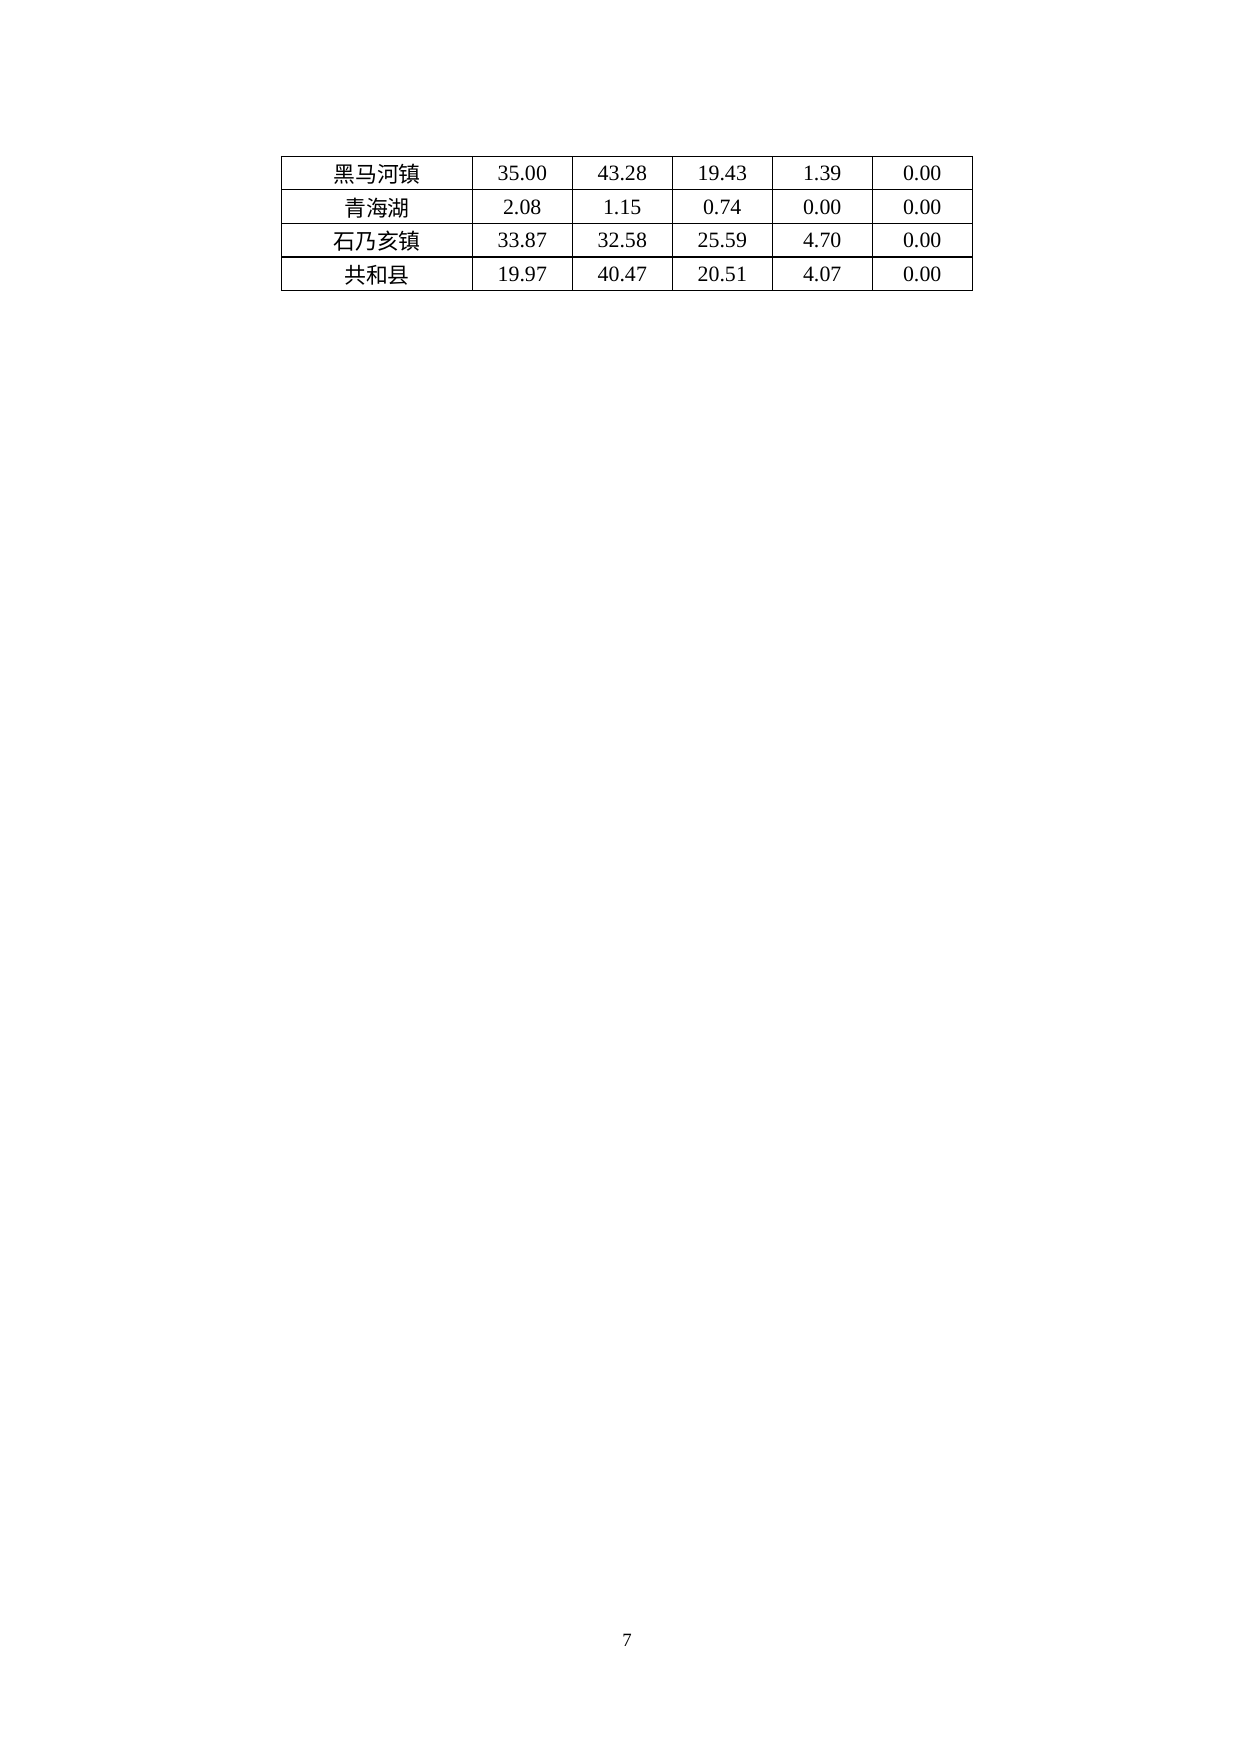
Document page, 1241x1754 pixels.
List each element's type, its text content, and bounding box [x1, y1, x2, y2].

table_cell 共和县 [282, 258, 472, 290]
table_cell 0.00 [773, 190, 872, 223]
table_cell 19.43 [673, 157, 772, 189]
table_cell 19.97 [473, 258, 572, 290]
table_cell 35.00 [473, 157, 572, 189]
table_cell 2.08 [473, 190, 572, 223]
table_cell 石乃亥镇 [282, 224, 472, 256]
table_cell 4.07 [773, 258, 872, 290]
table_cell 0.74 [673, 190, 772, 223]
table_cell 4.70 [773, 224, 872, 256]
table_cell 青海湖 [282, 190, 472, 223]
table_cell 33.87 [473, 224, 572, 256]
table_cell 1.15 [573, 190, 672, 223]
table_cell 25.59 [673, 224, 772, 256]
table_cell 32.58 [573, 224, 672, 256]
table_cell 0.00 [873, 190, 972, 223]
table_cell 黑马河镇 [282, 157, 472, 189]
table_cell 43.28 [573, 157, 672, 189]
table_cell 1.39 [773, 157, 872, 189]
table_cell 0.00 [873, 157, 972, 189]
table_cell 40.47 [573, 258, 672, 290]
table_cell 0.00 [873, 224, 972, 256]
table_cell 0.00 [873, 258, 972, 290]
table_cell 20.51 [673, 258, 772, 290]
